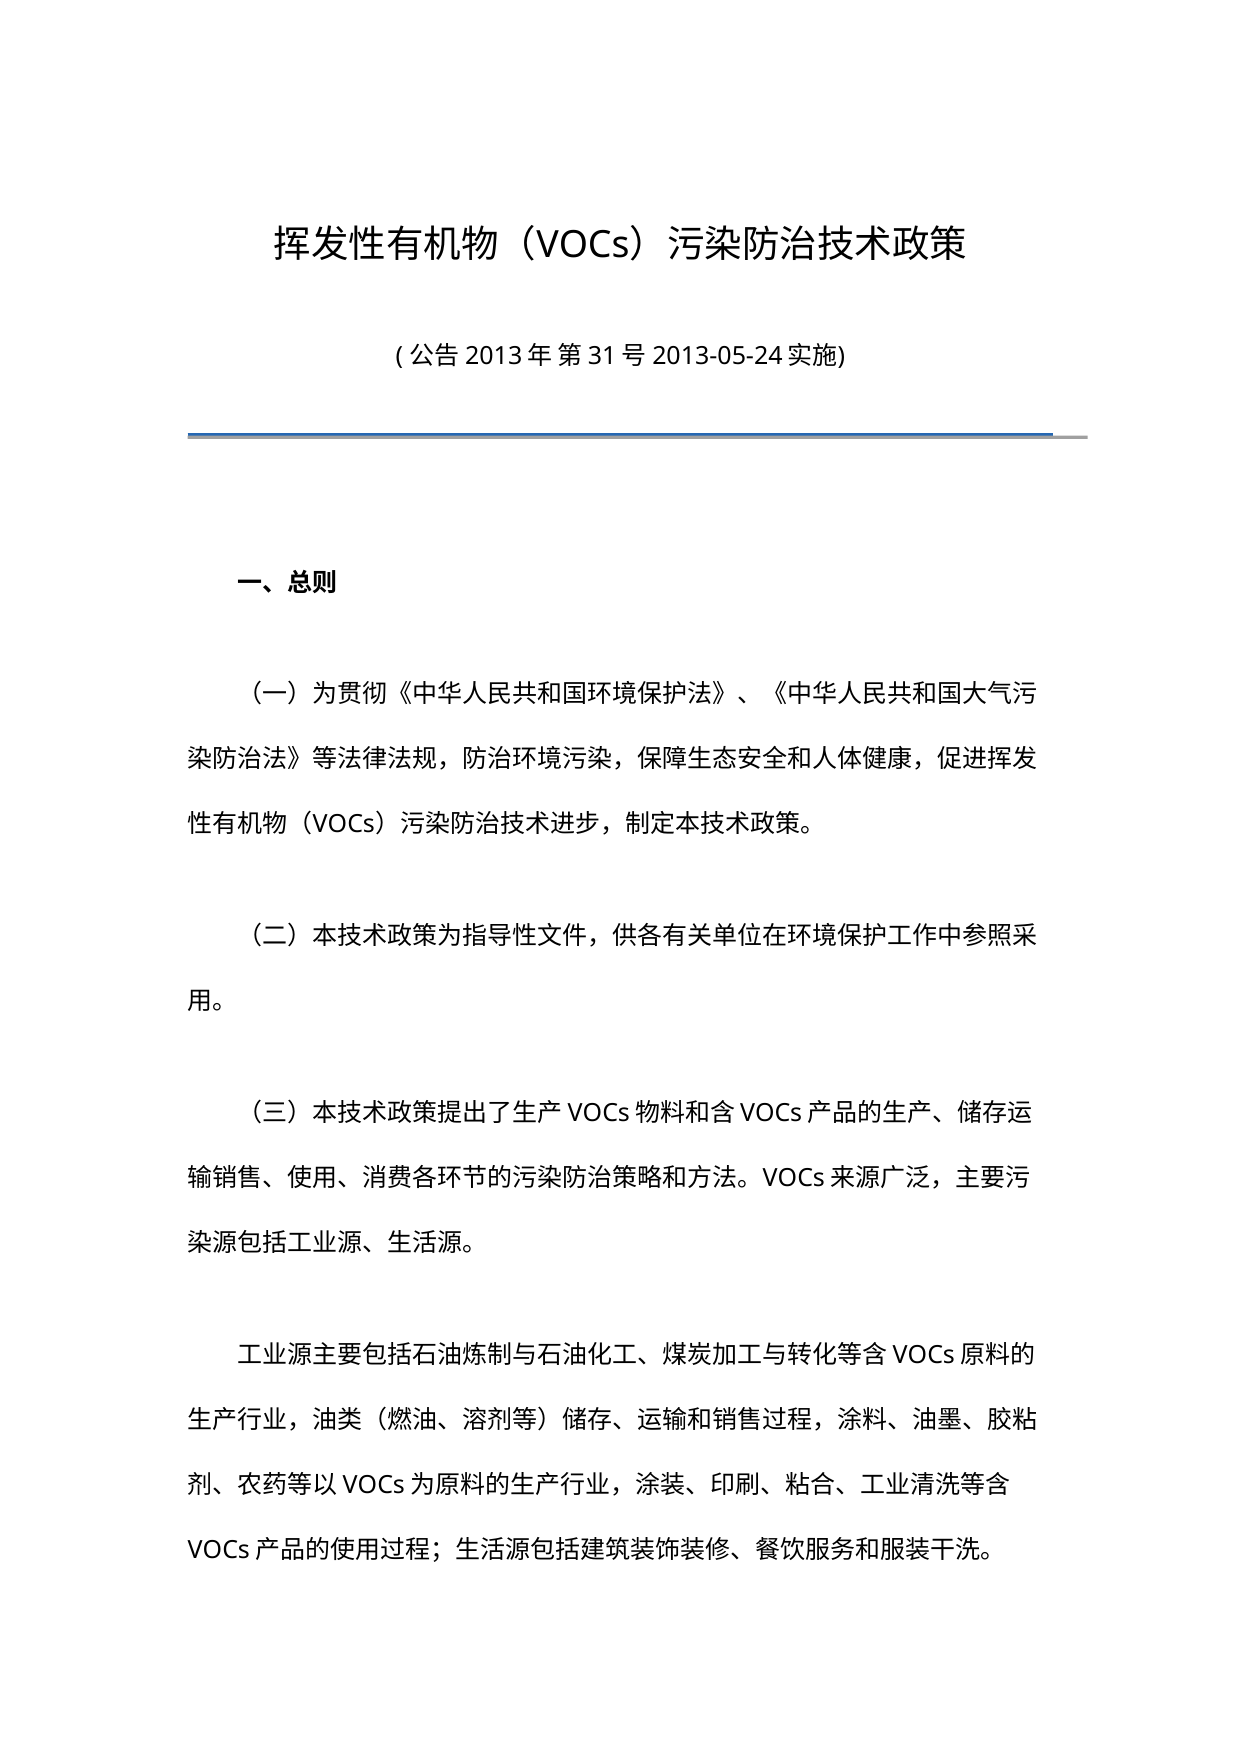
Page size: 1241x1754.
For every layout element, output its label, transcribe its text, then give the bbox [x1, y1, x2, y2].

text 挥发性有机物（VOCs）污染防治技术政策 [187, 209, 1053, 274]
text ( 公告 2013年 第31号 2013-05-24实施) [187, 321, 1053, 386]
text 工业源主要包括石油炼制与石油化工、煤炭加工与转化等含VOCs原料的生产行业，油类（燃油、溶剂等）储存、运输和销售过程，涂料、油墨、胶粘剂、农药等以VOCs为原料的生产行业，涂装、印刷、粘合、工业清洗等含VOCs产品的使用过程；生活源包括建筑装饰装修、餐饮服务和服装干洗。 [187, 1320, 1053, 1580]
text 一、总则 [187, 548, 1053, 613]
text （三）本技术政策提出了生产VOCs物料和含VOCs产品的生产、储存运输销售、使用、消费各环节的污染防治策略和方法。VOCs来源广泛，主要污染源包括工业源、生活源。 [187, 1078, 1053, 1273]
text （一）为贯彻《中华人民共和国环境保护法》、《中华人民共和国大气污染防治法》等法律法规，防治环境污染，保障生态安全和人体健康，促进挥发性有机物（VOCs）污染防治技术进步，制定本技术政策。 [187, 659, 1053, 854]
text （二）本技术政策为指导性文件，供各有关单位在环境保护工作中参照采用。 [187, 901, 1053, 1031]
